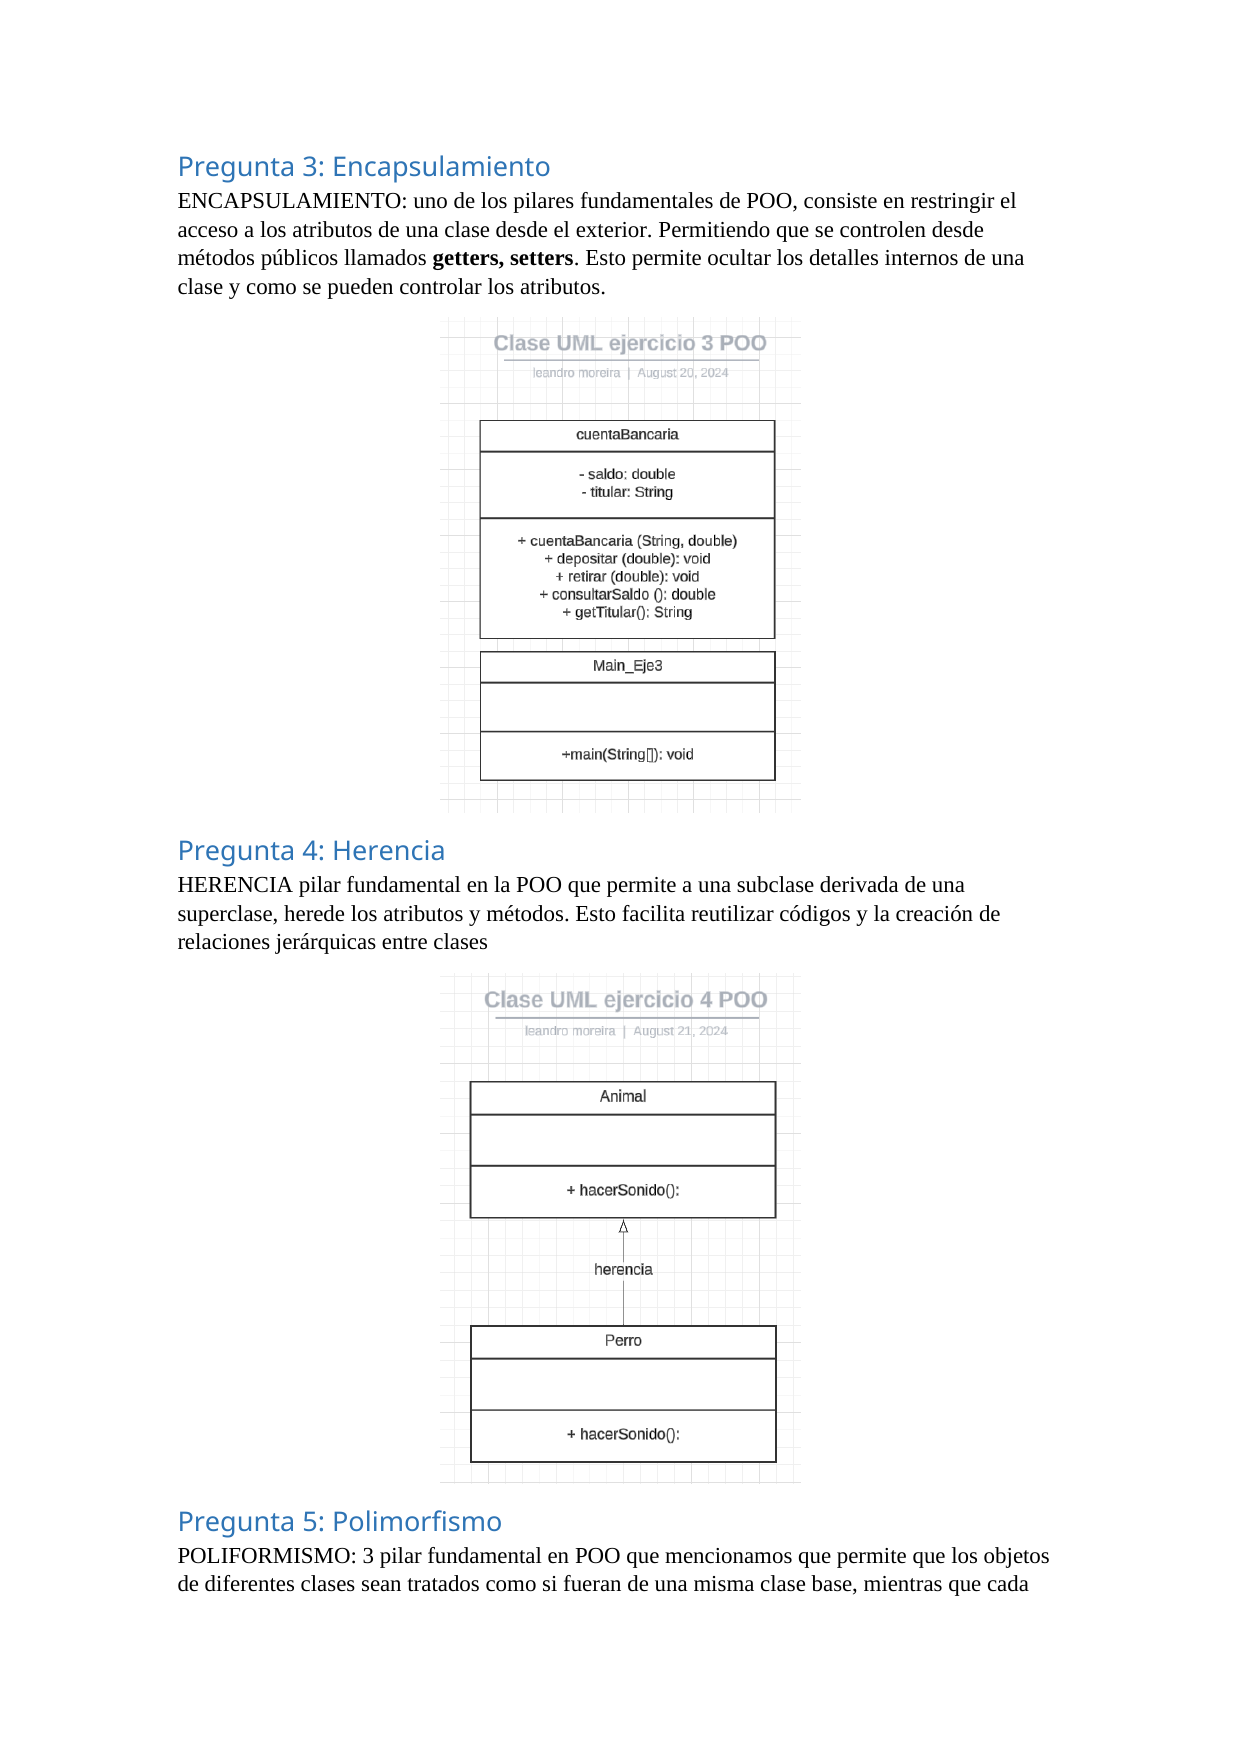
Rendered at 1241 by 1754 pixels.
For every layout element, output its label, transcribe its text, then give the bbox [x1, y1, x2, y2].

subtitle Pregunta 5: Polimorfismo [177, 1502, 1063, 1539]
text HERENCIA pilar fundamental en la POO que permite a una subclase derivada de una superclase, herede los atributos y métodos. Esto facilita reutilizar códigos y la creación de relaciones jerárquicas entre clases [177, 871, 1063, 955]
picture [440, 973, 801, 1484]
subtitle Pregunta 3: Encapsulamiento [177, 148, 1063, 184]
picture [440, 317, 801, 813]
subtitle Pregunta 4: Herencia [177, 832, 1063, 868]
text ENCAPSULAMIENTO: uno de los pilares fundamentales de POO, consiste en restringir el acceso a los atributos de una clase desde el exterior. Permitiendo que se controlen desde métodos públicos llamados getters, setters. Esto permite ocultar los detalles internos de una clase y como se pueden controlar los atributos. [177, 187, 1063, 299]
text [177, 1542, 1063, 1597]
